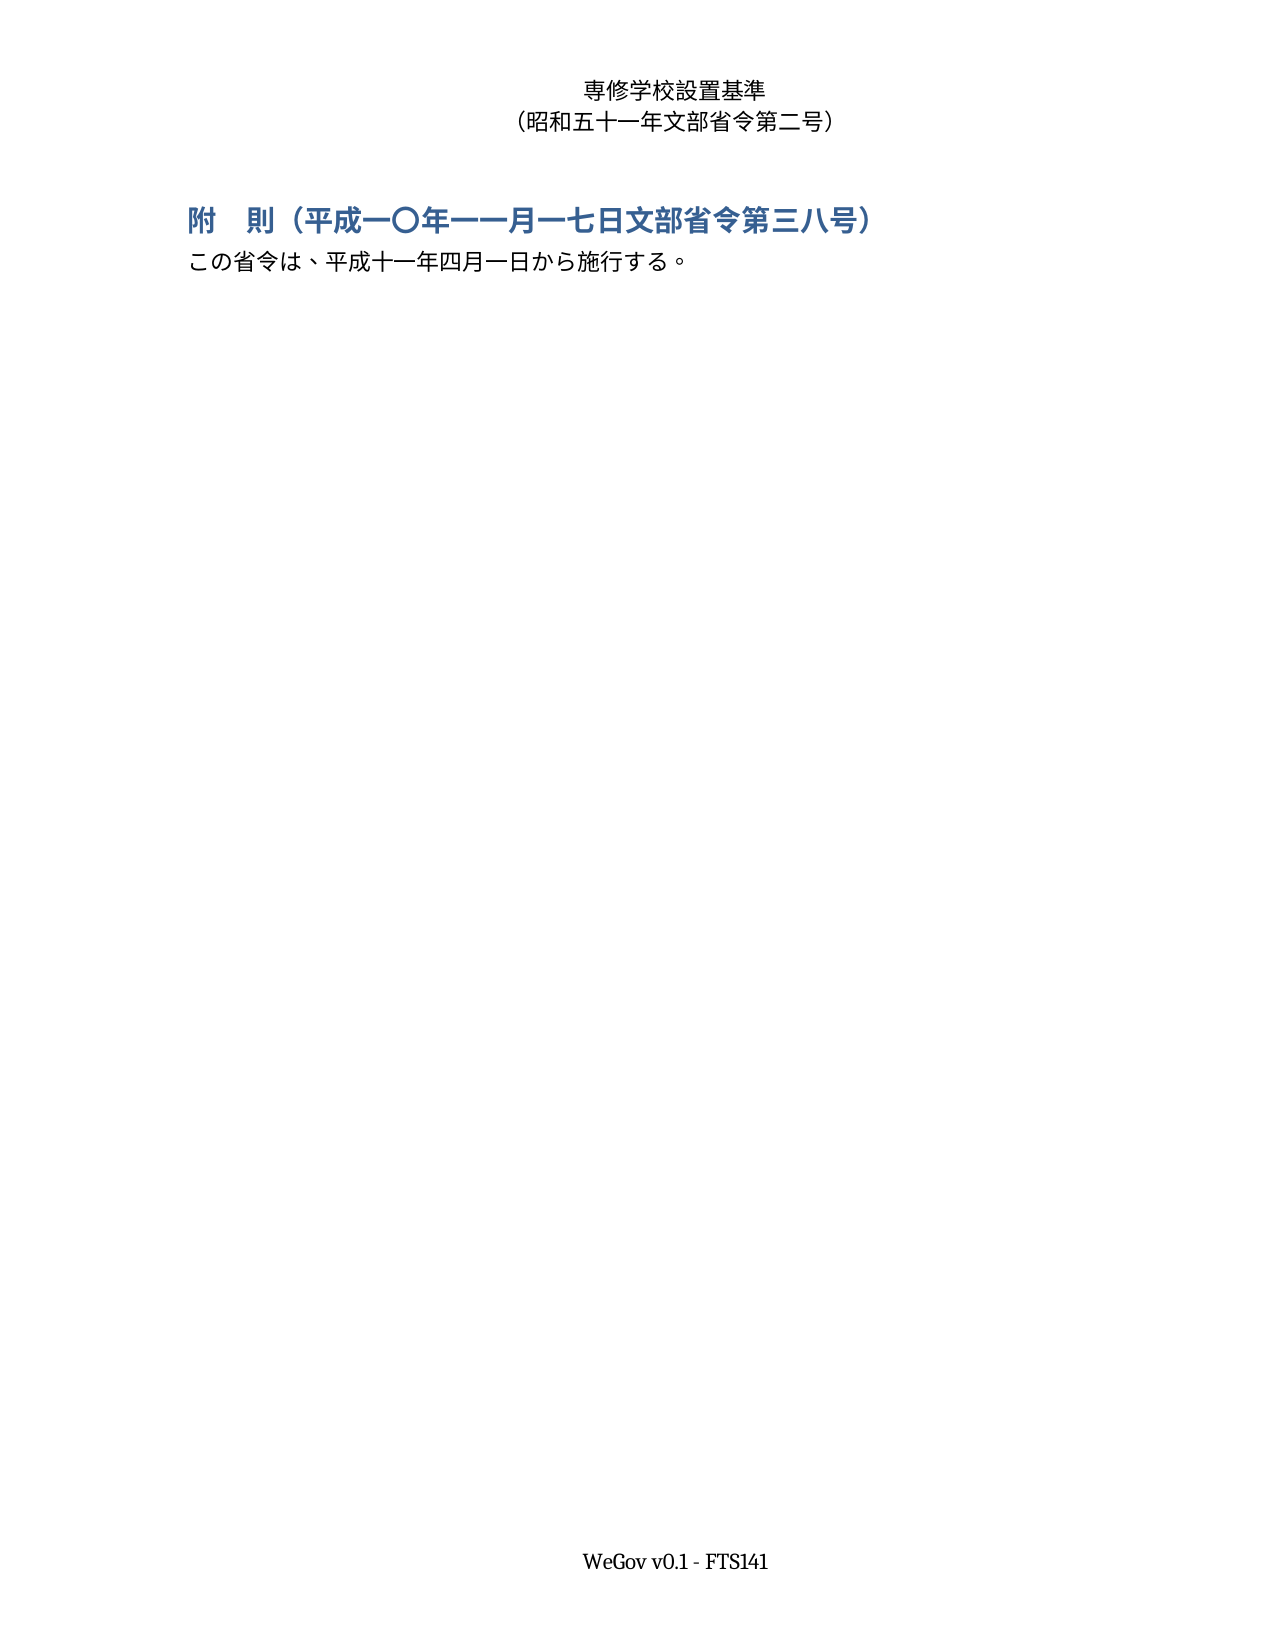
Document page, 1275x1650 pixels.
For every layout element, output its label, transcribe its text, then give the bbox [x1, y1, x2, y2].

subtitle 附 則（平成一〇年一一月一七日文部省令第三八号） [187, 200, 1087, 240]
text この省令は、平成十一年四月一日から施行する。 [187, 246, 1087, 277]
